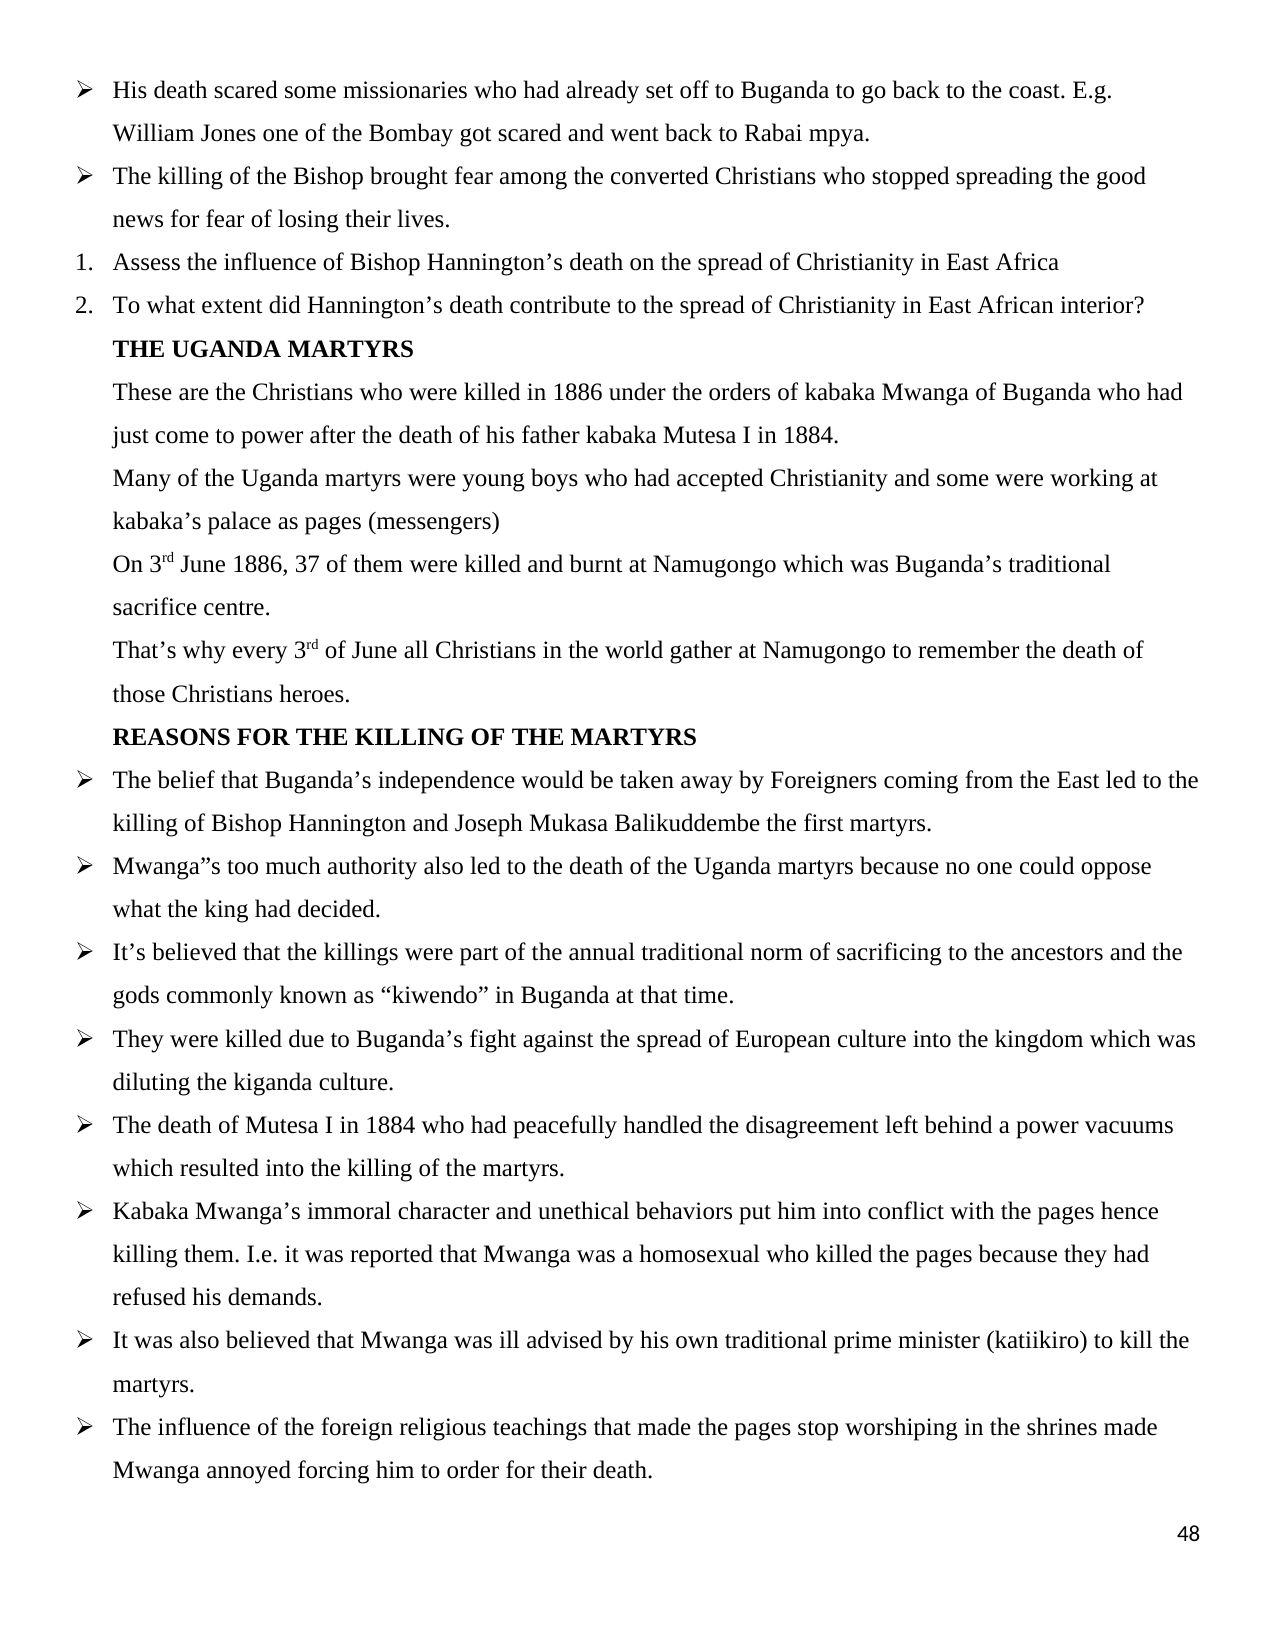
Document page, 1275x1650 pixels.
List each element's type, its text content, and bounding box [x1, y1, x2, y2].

list His death scared some missionaries who had already set off to Buganda to go back to the coast. E.g. William Jones one of the Bombay got scared and went back to Rabai mpya. [75, 75, 1200, 147]
list Mwanga”s too much authority also led to the death of the Uganda martyrs because no one could oppose what the king had decided. [75, 851, 1200, 923]
list THE UGANDA MARTYRS [112, 334, 1200, 362]
list These are the Christians who were killed in 1886 under the orders of kabaka Mwanga of Buganda who had just come to power after the death of his father kabaka Mutesa I in 1884. [112, 377, 1200, 449]
list They were killed due to Buganda’s fight against the spread of European culture into the kingdom which was diluting the kiganda culture. [75, 1024, 1200, 1096]
list The killing of the Bishop brought fear among the converted Christians who stopped spreading the good news for fear of losing their lives. [75, 161, 1200, 233]
list It was also believed that Mwanga was ill advised by his own traditional prime minister (katiikiro) to kill the martyrs. [75, 1326, 1200, 1397]
list The belief that Buganda’s independence would be taken away by Foreigners coming from the East led to the killing of Bishop Hannington and Joseph Mukasa Balikuddembe the first martyrs. [75, 765, 1200, 837]
list Assess the influence of Bishop Hannington’s death on the spread of Christianity in East Africa [75, 247, 1200, 276]
list REASONS FOR THE KILLING OF THE MARTYRS [112, 722, 1200, 751]
list The death of Mutesa I in 1884 who had peacefully handled the disagreement left behind a power vacuums which resulted into the killing of the martyrs. [75, 1110, 1200, 1182]
list That’s why every 3rd of June all Christians in the world gather at Namugongo to remember the death of those Christians heroes. [112, 636, 1200, 707]
list To what extent did Hannington’s death contribute to the spread of Christianity in East African interior? [75, 291, 1200, 319]
list Many of the Uganda martyrs were young boys who had accepted Christianity and some were working at kabaka’s palace as pages (messengers) [112, 463, 1200, 535]
list It’s believed that the killings were part of the annual traditional norm of sacrificing to the ancestors and the gods commonly known as “kiwendo” in Buganda at that time. [75, 937, 1200, 1009]
list The influence of the foreign religious teachings that made the pages stop worshiping in the shrines made Mwanga annoyed forcing him to order for their death. [75, 1412, 1200, 1484]
list Kabaka Mwanga’s immoral character and unethical behaviors put him into conflict with the pages hence killing them. I.e. it was reported that Mwanga was a homosexual who killed the pages because they had refused his demands. [75, 1196, 1200, 1311]
list On 3rd June 1886, 37 of them were killed and burnt at Namugongo which was Buganda’s traditional sacrifice centre. [112, 549, 1200, 621]
